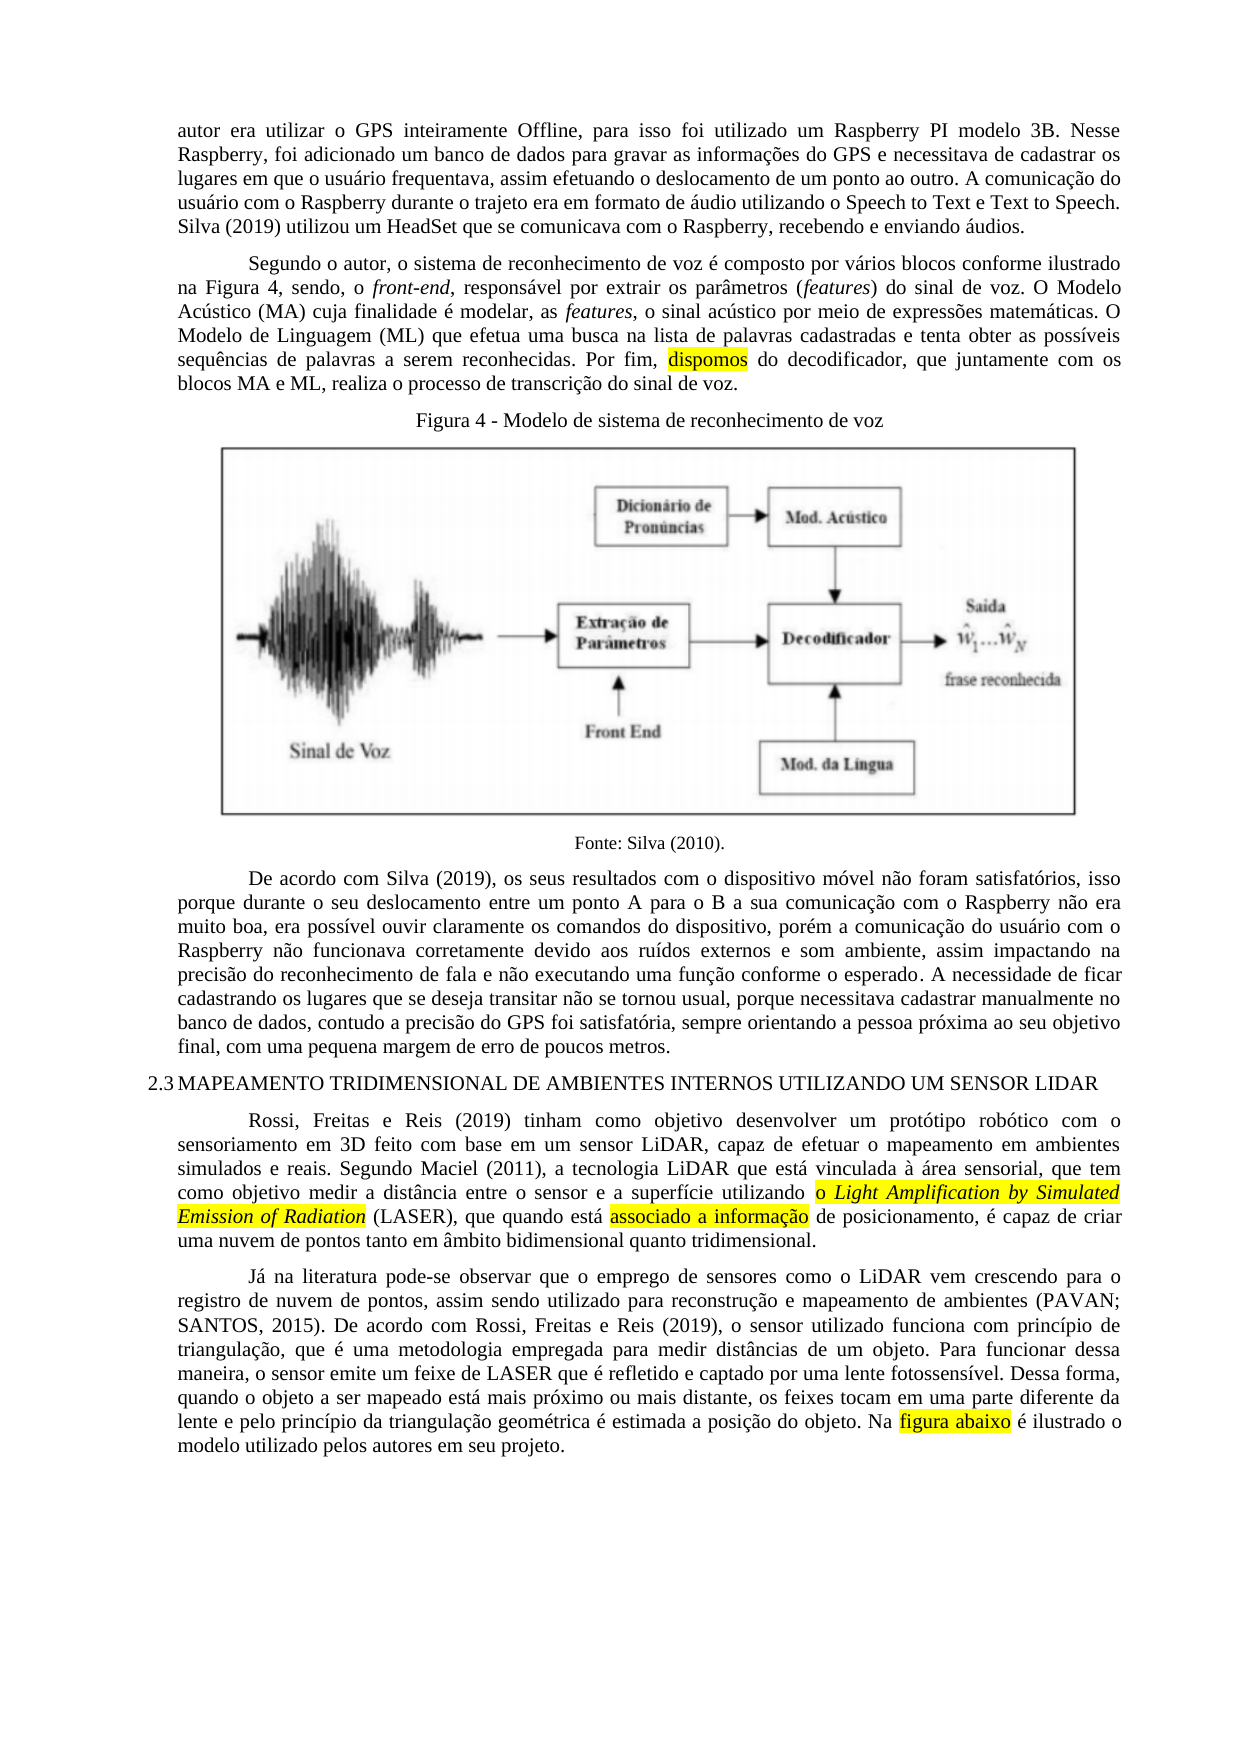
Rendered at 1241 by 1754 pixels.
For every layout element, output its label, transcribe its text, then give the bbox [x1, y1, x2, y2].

text Figura 4 - Modelo de sistema de reconhecimento de voz [177, 408, 1122, 432]
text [177, 118, 1122, 238]
text Já na literatura pode-se observar que o emprego de sensores como o LiDAR vem crescendo para o registro de nuvem de pontos, assim sendo utilizado para reconstrução e mapeamento de ambientes (PAVAN; SANTOS, 2015). De acordo com Rossi, Freitas e Reis (2019), o sensor utilizado funciona com princípio de triangulação, que é uma metodologia empregada para medir distâncias de um objeto. Para funcionar dessa maneira, o sensor emite um feixe de LASER que é refletido e captado por uma lente fotossensível. Dessa forma, quando o objeto a ser mapeado está mais próximo ou mais distante, os feixes tocam em uma parte diferente da lente e pelo princípio da triangulação geométrica é estimada a posição do objeto. Na figura abaixo é ilustrado o modelo utilizado pelos autores em seu projeto. [177, 1264, 1122, 1457]
subtitle Mapeamento tridimensional de ambientes Internos Utilizando um sensor lidar [148, 1071, 1122, 1095]
text Rossi, Freitas e Reis (2019) tinham como objetivo desenvolver um protótipo robótico com o sensoriamento em 3D feito com base em um sensor LiDAR, capaz de efetuar o mapeamento em ambientes simulados e reais. Segundo Maciel (2011), a tecnologia LiDAR que está vinculada à área sensorial, que tem como objetivo medir a distância entre o sensor e a superfície utilizando o Light Amplification by Simulated Emission of Radiation (LASER), que quando está associado a informação de posicionamento, é capaz de criar uma nuvem de pontos tanto em âmbito bidimensional quanto tridimensional. [177, 1107, 1122, 1252]
text De acordo com Silva (2019), os seus resultados com o dispositivo móvel não foram satisfatórios, isso porque durante o seu deslocamento entre um ponto A para o B a sua comunicação com o Raspberry não era muito boa, era possível ouvir claramente os comandos do dispositivo, porém a comunicação do usuário com o Raspberry não funcionava corretamente devido aos ruídos externos e som ambiente, assim impactando na precisão do reconhecimento de fala e não executando uma função conforme o esperado. A necessidade de ficar cadastrando os lugares que se deseja transitar não se tornou usual, porque necessitava cadastrar manualmente no banco de dados, contudo a precisão do GPS foi satisfatória, sempre orientando a pessoa próxima ao seu objetivo final, com uma pequena margem de erro de poucos metros. [177, 866, 1122, 1058]
picture [217, 444, 1083, 820]
text Fonte: Silva (2010). [177, 832, 1122, 853]
text Segundo o autor, o sistema de reconhecimento de voz é composto por vários blocos conforme ilustrado na Figura 4, sendo, o front-end, responsável por extrair os parâmetros (features) do sinal de voz. O Modelo Acústico (MA) cuja finalidade é modelar, as features, o sinal acústico por meio de expressões matemáticas. O Modelo de Linguagem (ML) que efetua uma busca na lista de palavras cadastradas e tenta obter as possíveis sequências de palavras a serem reconhecidas. Por fim, dispomos do decodificador, que juntamente com os blocos MA e ML, realiza o processo de transcrição do sinal de voz. [177, 251, 1122, 395]
